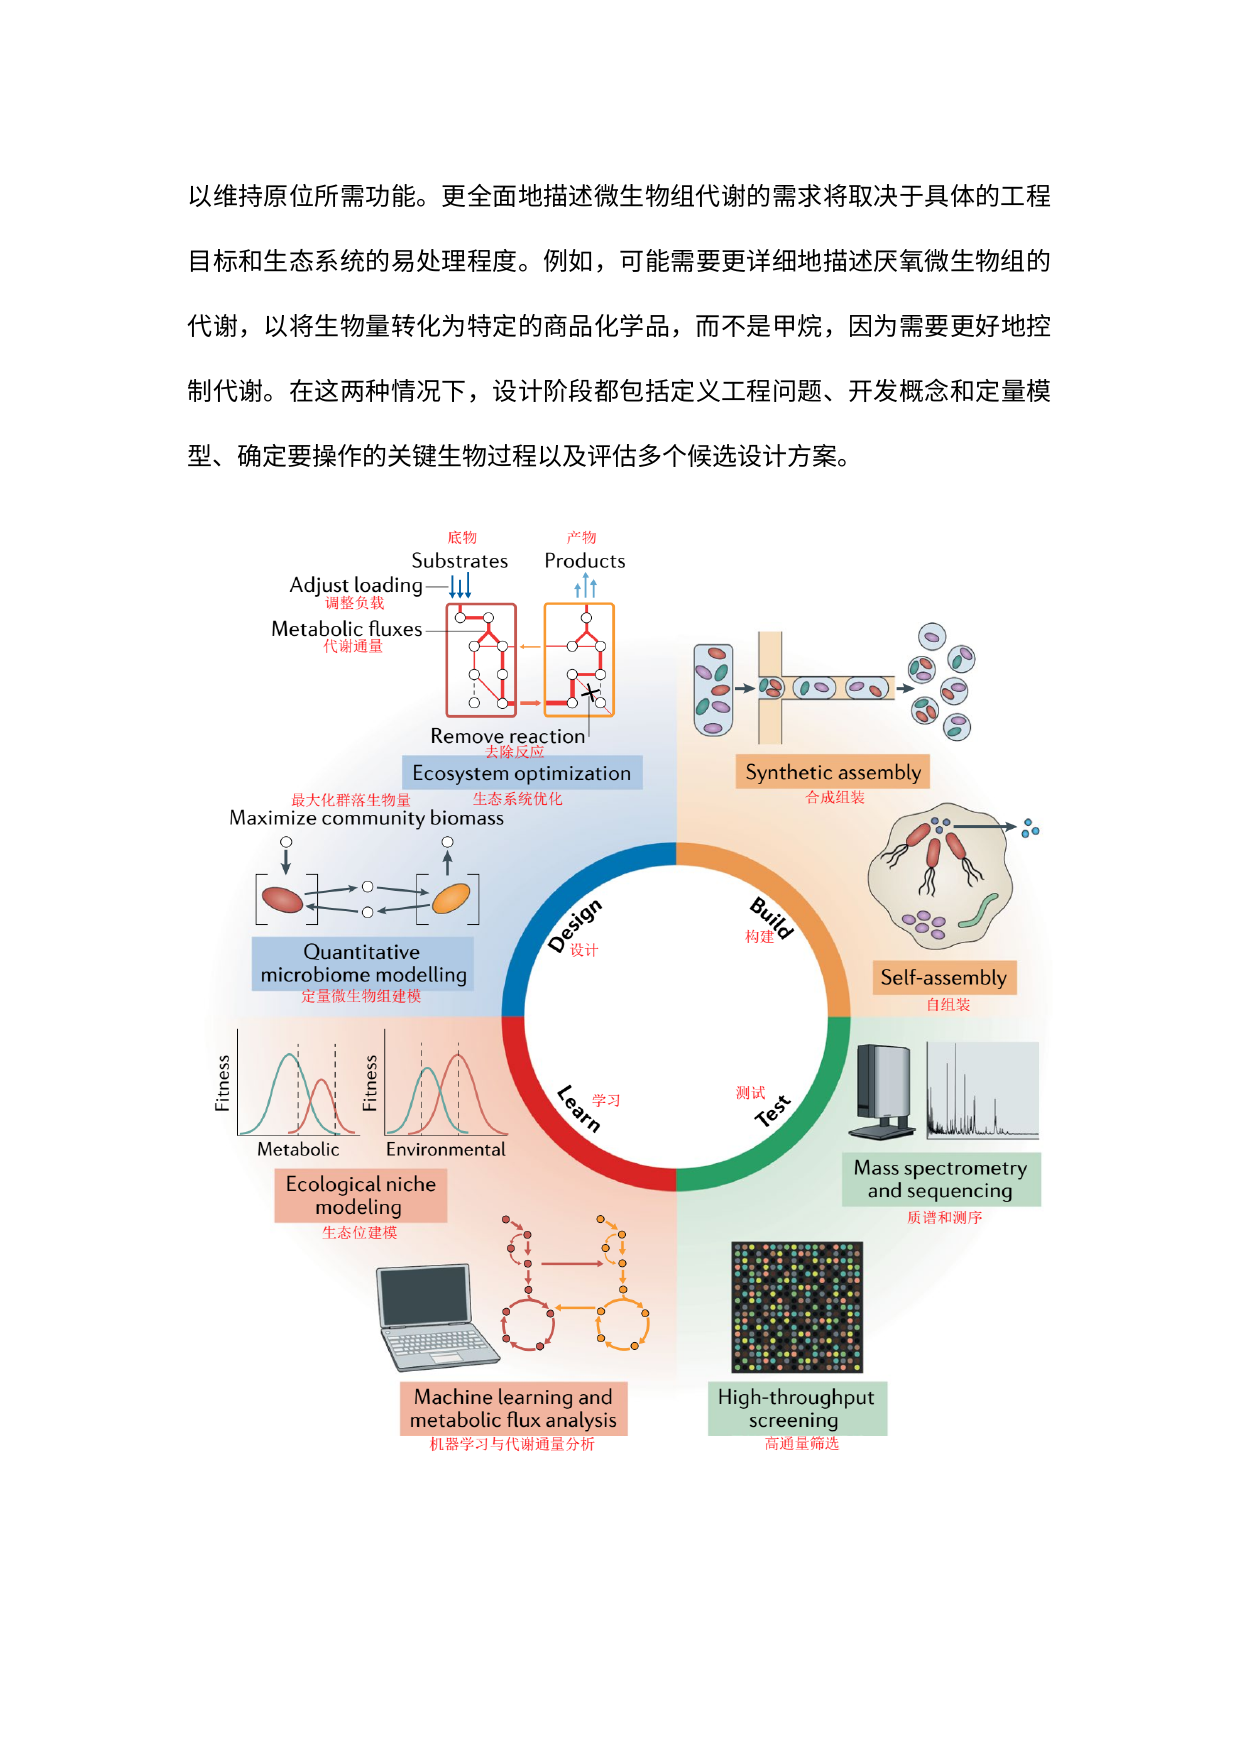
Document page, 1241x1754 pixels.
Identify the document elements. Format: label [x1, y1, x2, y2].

text [187, 162, 1053, 487]
picture [187, 519, 1053, 1454]
